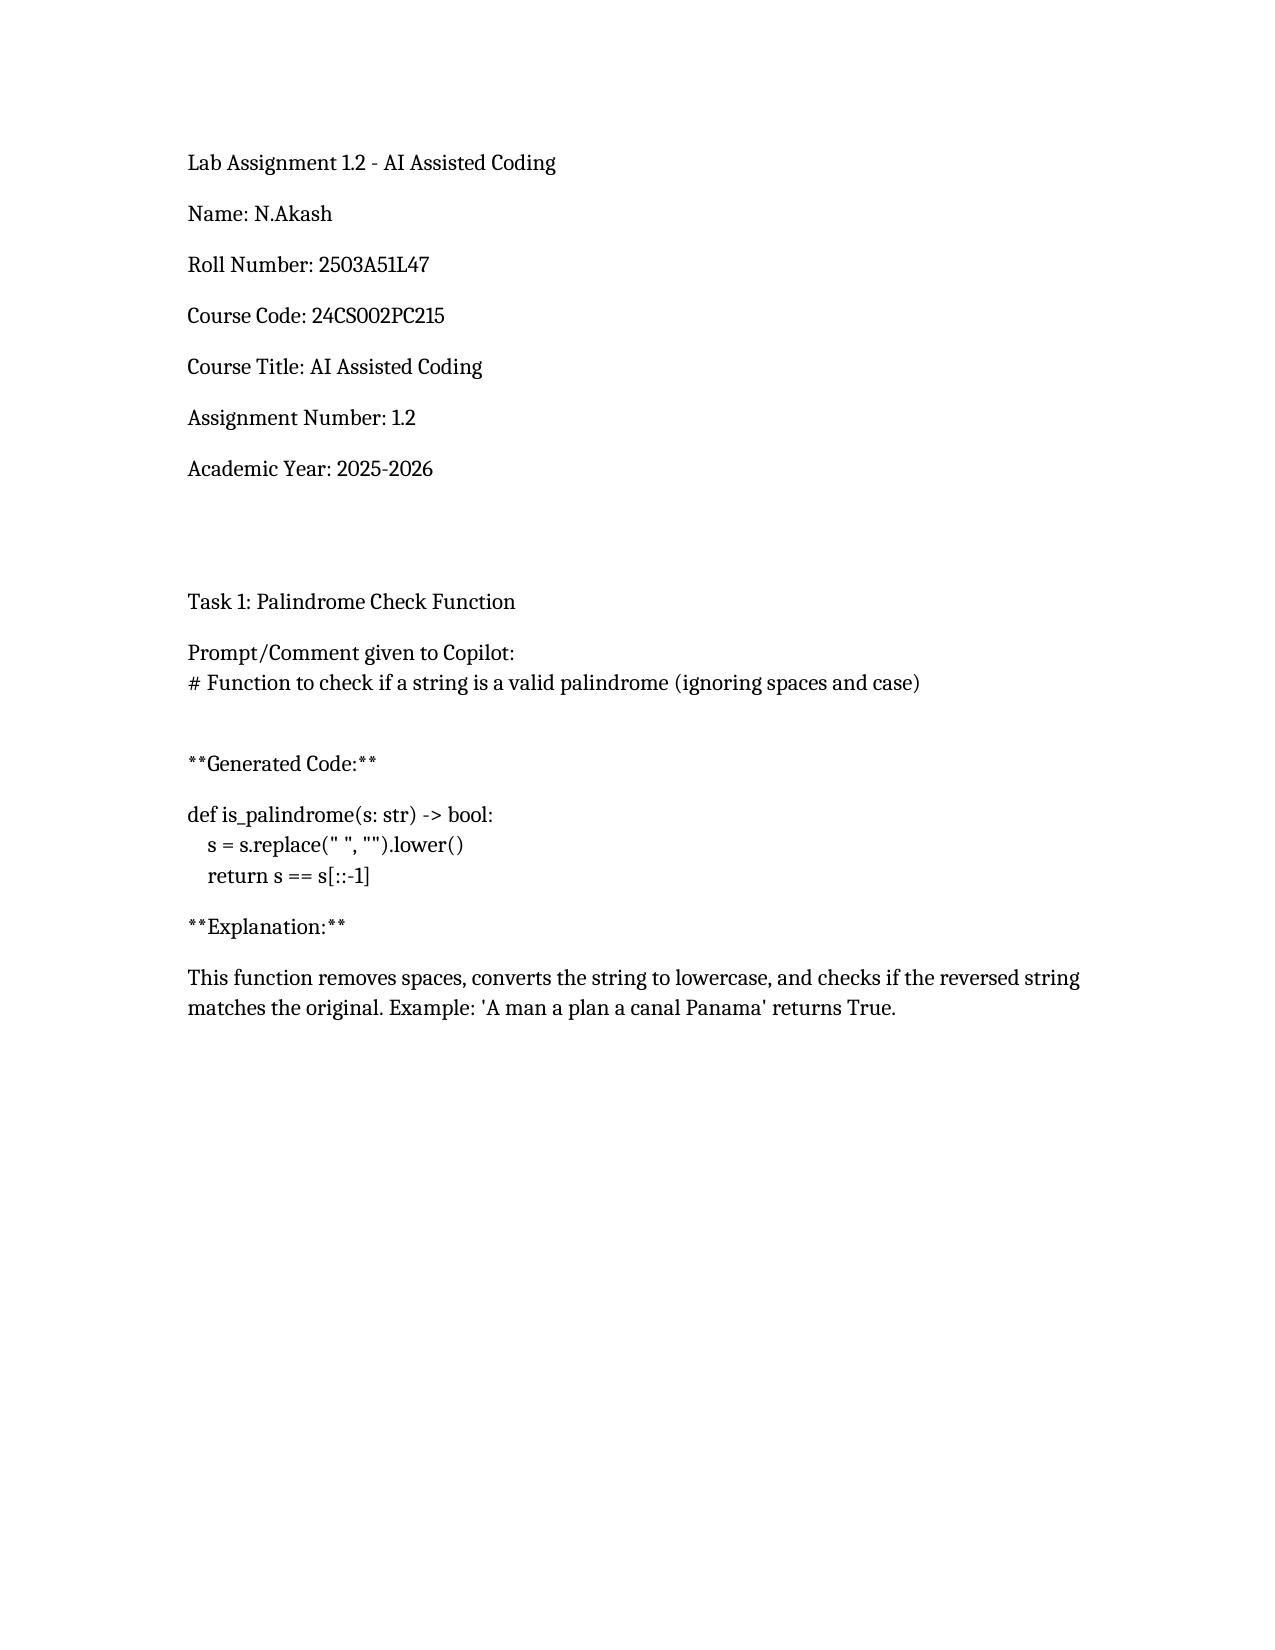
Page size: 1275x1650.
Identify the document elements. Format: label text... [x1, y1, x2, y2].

text Roll Number: 2503A51L47 [187, 252, 1087, 278]
text Task 1: Palindrome Check Function [187, 588, 1087, 615]
text Assignment Number: 1.2 [187, 405, 1087, 432]
text Lab Assignment 1.2 - AI Assisted Coding [187, 150, 1087, 176]
text **Explanation:** [187, 913, 1087, 940]
text Course Code: 24CS002PC215 [187, 303, 1087, 329]
text Academic Year: 2025-2026 [187, 456, 1087, 483]
text Prompt/Comment given to Copilot: # Function to check if a string is a valid palindrome (ignoring spaces and case) [187, 639, 1087, 726]
text **Generated Code:** [187, 751, 1087, 777]
text This function removes spaces, converts the string to lowercase, and checks if the reversed string matches the original. Example: 'A man a plan a canal Panama' returns True. [187, 964, 1087, 1021]
text Course Title: AI Assisted Coding [187, 354, 1087, 381]
text Name: N.Akash [187, 201, 1087, 227]
text def is_palindrome(s: str) -> bool: s = s.replace(" ", "").lower() return s == s[::-1] [187, 802, 1087, 889]
